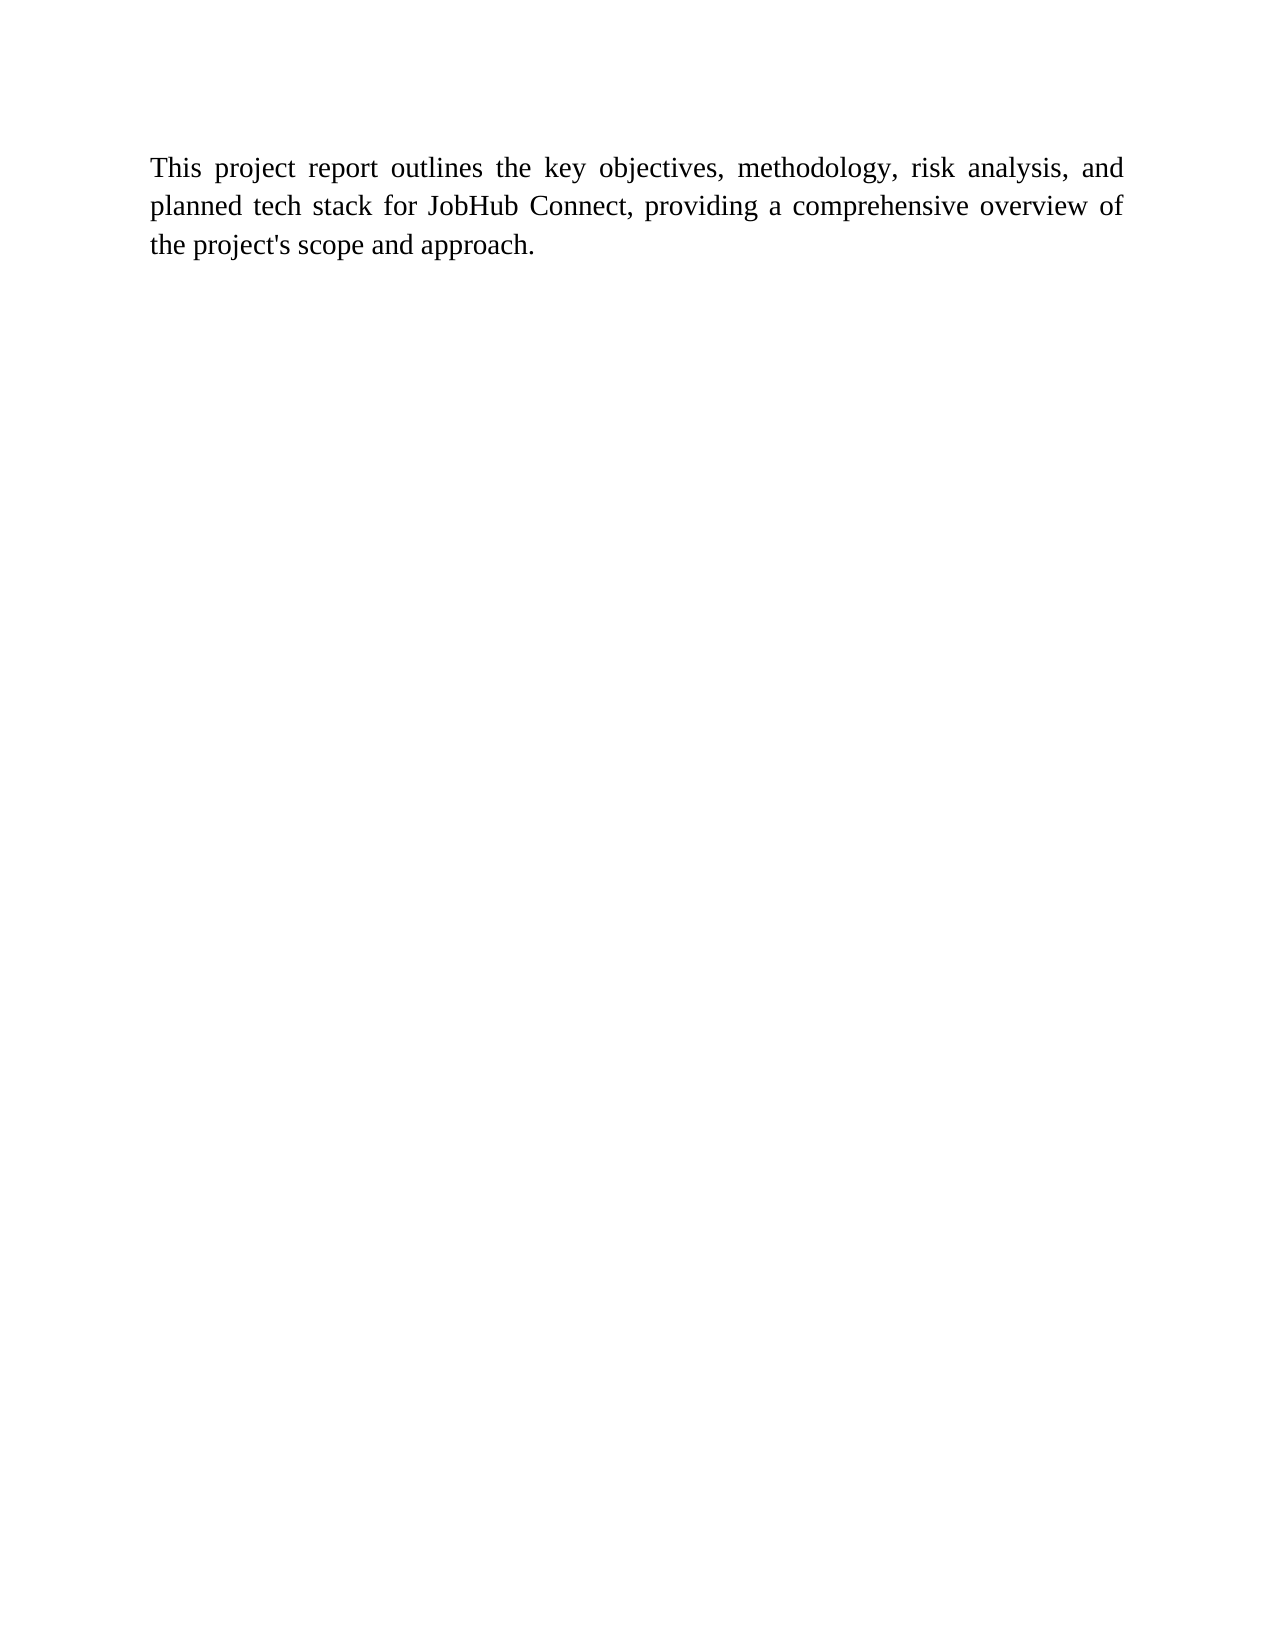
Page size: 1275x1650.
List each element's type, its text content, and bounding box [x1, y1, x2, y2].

text This project report outlines the key objectives, methodology, risk analysis, and planned tech stack for JobHub Connect, providing a comprehensive overview of the project's scope and approach. [150, 150, 1125, 261]
